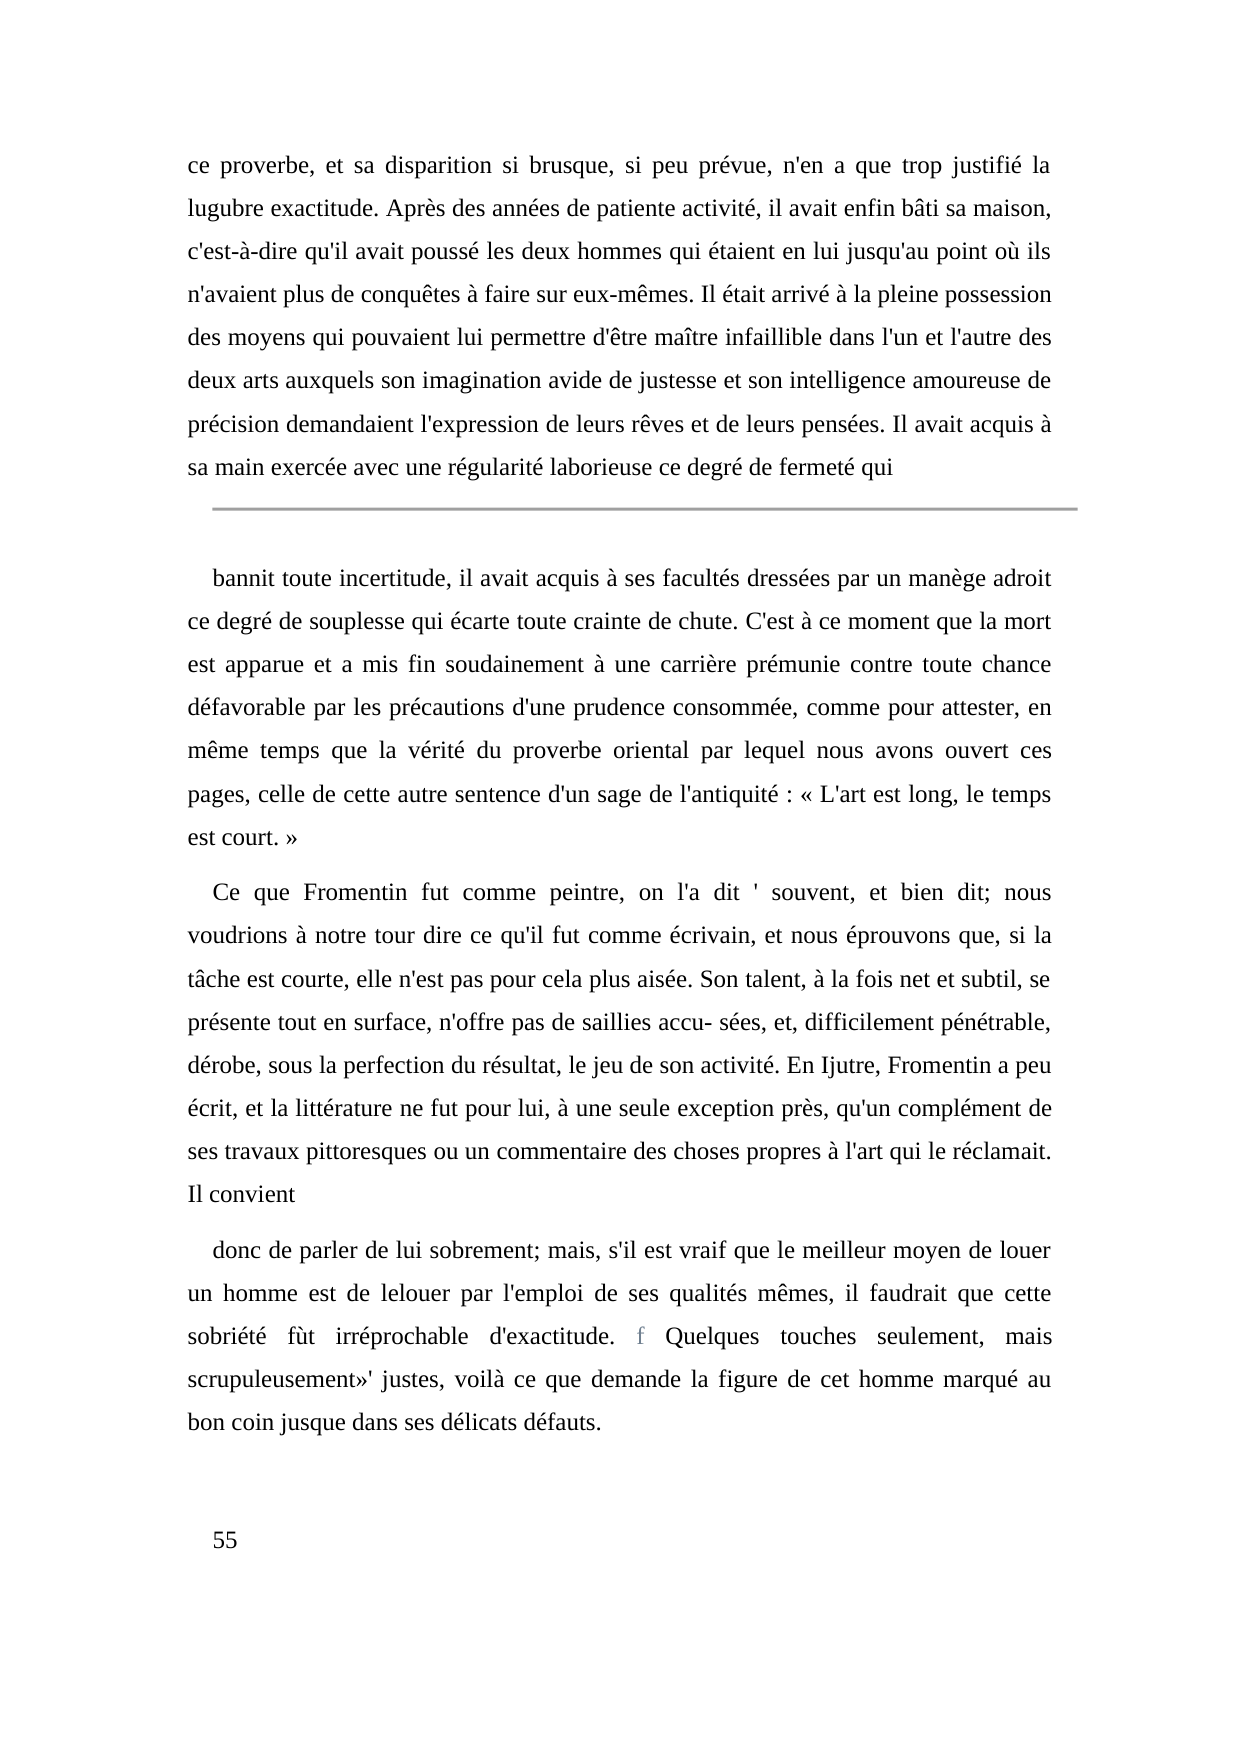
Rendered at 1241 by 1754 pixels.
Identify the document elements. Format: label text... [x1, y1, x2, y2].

text donc de parler de lui sobrement; mais, s'il est vraif que le meilleur moyen de louer un homme est de lelouer par l'emploi de ses qualités mêmes, il faudrait que cette sobriété fùt irréprochable d'exactitude. f Quelques touches seulement, mais scrupuleusement»' justes, voilà ce que demande la figure de cet homme marqué au bon coin jusque dans ses délicats défauts. [187, 1235, 1053, 1436]
text bannit toute incertitude, il avait acquis à ses facultés dressées par un manège adroit ce degré de souplesse qui écarte toute crainte de chute. C'est à ce moment que la mort est apparue et a mis fin soudainement à une carrière prémunie contre toute chance défavorable par les précautions d'une prudence consommée, comme pour attester, en même temps que la vérité du proverbe oriental par lequel nous avons ouvert ces pages, celle de cette autre sentence d'un sage de l'antiquité : « L'art est long, le temps est court. » [187, 563, 1053, 851]
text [187, 150, 1053, 481]
text Ce que Fromentin fut comme peintre, on l'a dit ' souvent, et bien dit; nous voudrions à notre tour dire ce qu'il fut comme écrivain, et nous éprouvons que, si la tâche est courte, elle n'est pas pour cela plus aisée. Son talent, à la fois net et subtil, se présente tout en surface, n'offre pas de saillies accu- sées, et, difficilement pénétrable, dérobe, sous la perfection du résultat, le jeu de son activité. En Ijutre, Fromentin a peu écrit, et la littérature ne fut pour lui, à une seule exception près, qu'un complément de ses travaux pittoresques ou un commentaire des choses propres à l'art qui le réclamait. Il convient [187, 877, 1053, 1208]
